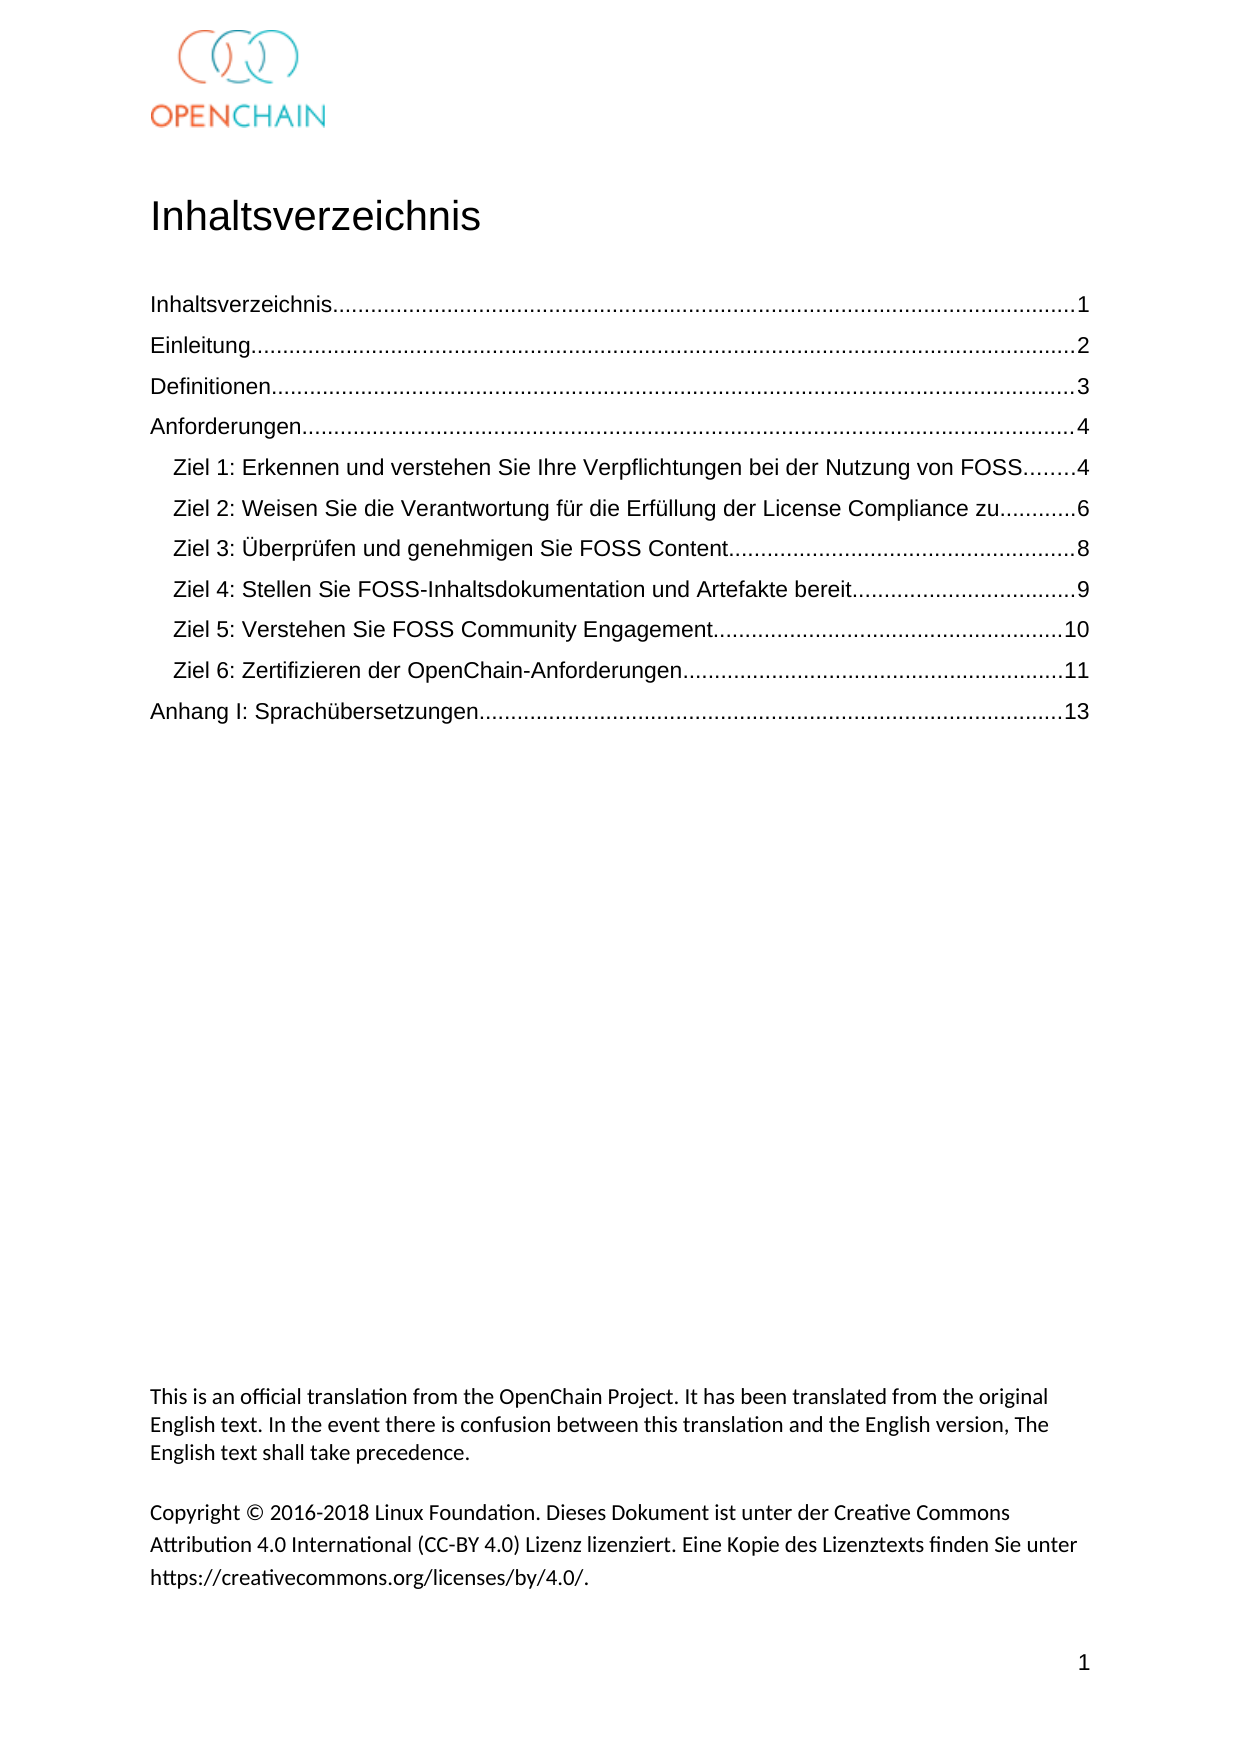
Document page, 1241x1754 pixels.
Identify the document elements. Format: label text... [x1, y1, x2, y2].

text Definitionen 3 [150, 373, 1090, 399]
text Ziel 3: Überprüfen und genehmigen Sie FOSS Content 8 [173, 535, 1090, 562]
text Ziel 2: Weisen Sie die Verantwortung für die Erfüllung der License Compliance zu 6 [173, 494, 1090, 521]
text Anforderungen 4 [150, 413, 1090, 440]
text Ziel 6: Zertifizieren der OpenChain-Anforderungen 11 [173, 657, 1090, 683]
text Copyright © 2016-2018 Linux Foundation. Dieses Dokument ist unter der Creative Commons Attribution 4.0 International (CC-BY 4.0) Lizenz lizenziert. Eine Kopie des Lizenztexts finden Sie unter https://creativecommons.org/licenses/by/4.0/. [150, 1498, 1090, 1591]
subtitle Inhaltsverzeichnis [150, 192, 1090, 239]
text Anhang I: Sprachübersetzungen 13 [150, 698, 1090, 724]
text Ziel 1: Erkennen und verstehen Sie Ihre Verpflichtungen bei der Nutzung von FOSS 4 [173, 454, 1090, 480]
text Ziel 5: Verstehen Sie FOSS Community Engagement 10 [173, 616, 1090, 643]
text Ziel 4: Stellen Sie FOSS-Inhaltsdokumentation und Artefakte bereit 9 [173, 576, 1090, 602]
text This is an official translation from the OpenChain Project. It has been translated from the original English text. In the event there is confusion between this translation and the English version, The English text shall take precedence. [150, 1382, 1090, 1466]
picture [151, 30, 325, 128]
text Inhaltsverzeichnis 1 [150, 291, 1090, 318]
text Einleitung 2 [150, 332, 1090, 358]
